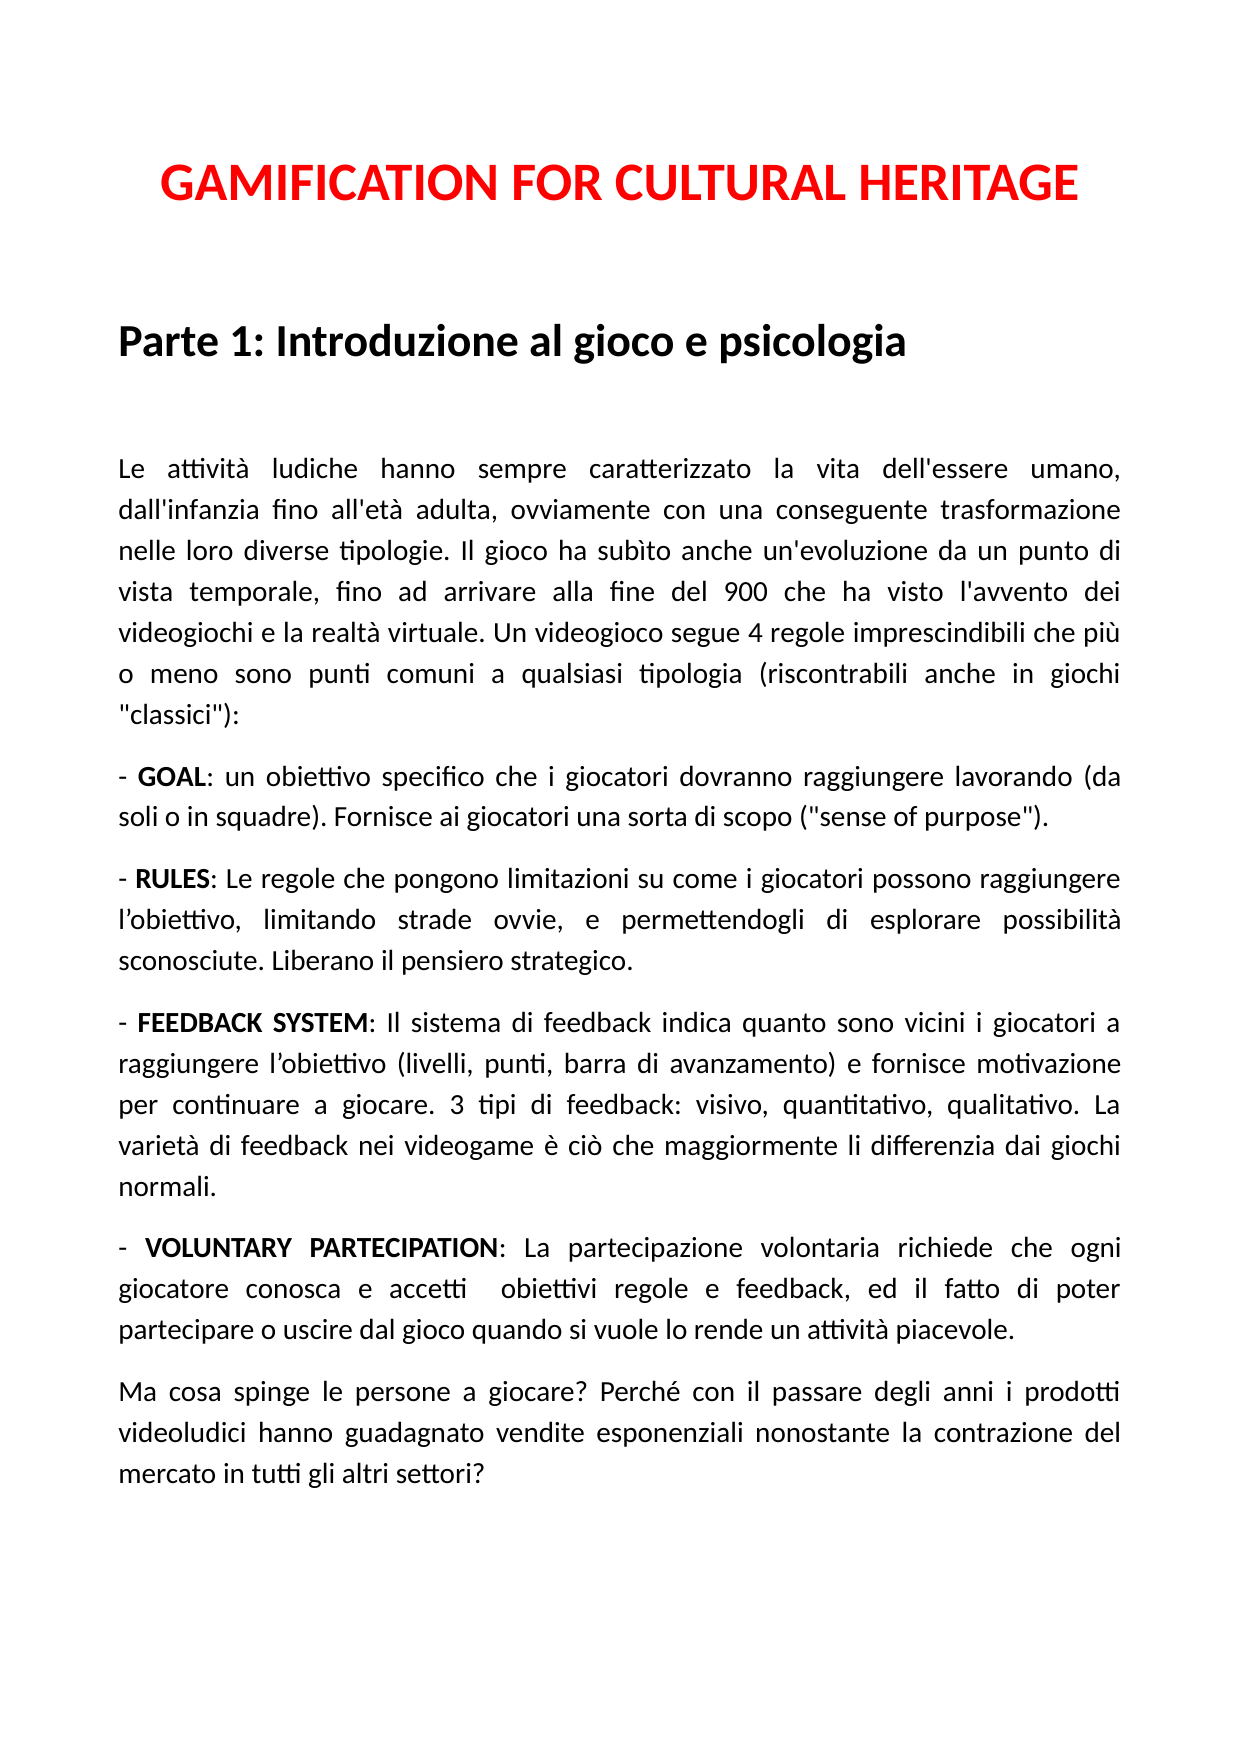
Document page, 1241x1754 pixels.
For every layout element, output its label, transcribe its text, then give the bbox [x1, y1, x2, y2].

text Ma cosa spinge le persone a giocare? Perché con il passare degli anni i prodotti videoludici hanno guadagnato vendite esponenziali nonostante la contrazione del mercato in tutti gli altri settori? [118, 1373, 1122, 1491]
text - GOAL: un obiettivo specifico che i giocatori dovranno raggiungere lavorando (da soli o in squadre). Fornisce ai giocatori una sorta di scopo ("sense of purpose"). [118, 758, 1122, 834]
text - VOLUNTARY PARTECIPATION: La partecipazione volontaria richiede che ogni giocatore conosca e accetti obiettivi regole e feedback, ed il fatto di poter partecipare o uscire dal gioco quando si vuole lo rende un attività piacevole. [118, 1229, 1122, 1347]
text - FEEDBACK SYSTEM: Il sistema di feedback indica quanto sono vicini i giocatori a raggiungere l’obiettivo (livelli, punti, barra di avanzamento) e fornisce motivazione per continuare a giocare. 3 tipi di feedback: visivo, quantitativo, qualitativo. La varietà di feedback nei videogame è ciò che maggiormente li differenzia dai giochi normali. [118, 1004, 1122, 1203]
text Le attività ludiche hanno sempre caratterizzato la vita dell'essere umano, dall'infanzia fino all'età adulta, ovviamente con una conseguente trasformazione nelle loro diverse tipologie. Il gioco ha subìto anche un'evoluzione da un punto di vista temporale, fino ad arrivare alla fine del 900 che ha visto l'avvento dei videogiochi e la realtà virtuale. Un videogioco segue 4 regole imprescindibili che più o meno sono punti comuni a qualsiasi tipologia (riscontrabili anche in giochi "classici"): [118, 450, 1122, 731]
text - RULES: Le regole che pongono limitazioni su come i giocatori possono raggiungere l’obiettivo, limitando strade ovvie, e permettendogli di esplorare possibilità sconosciute. Liberano il pensiero strategico. [118, 860, 1122, 978]
text Parte 1: Introduzione al gioco e psicologia [118, 312, 1122, 368]
text GAMIFICATION FOR CULTURAL HERITAGE [118, 148, 1122, 214]
